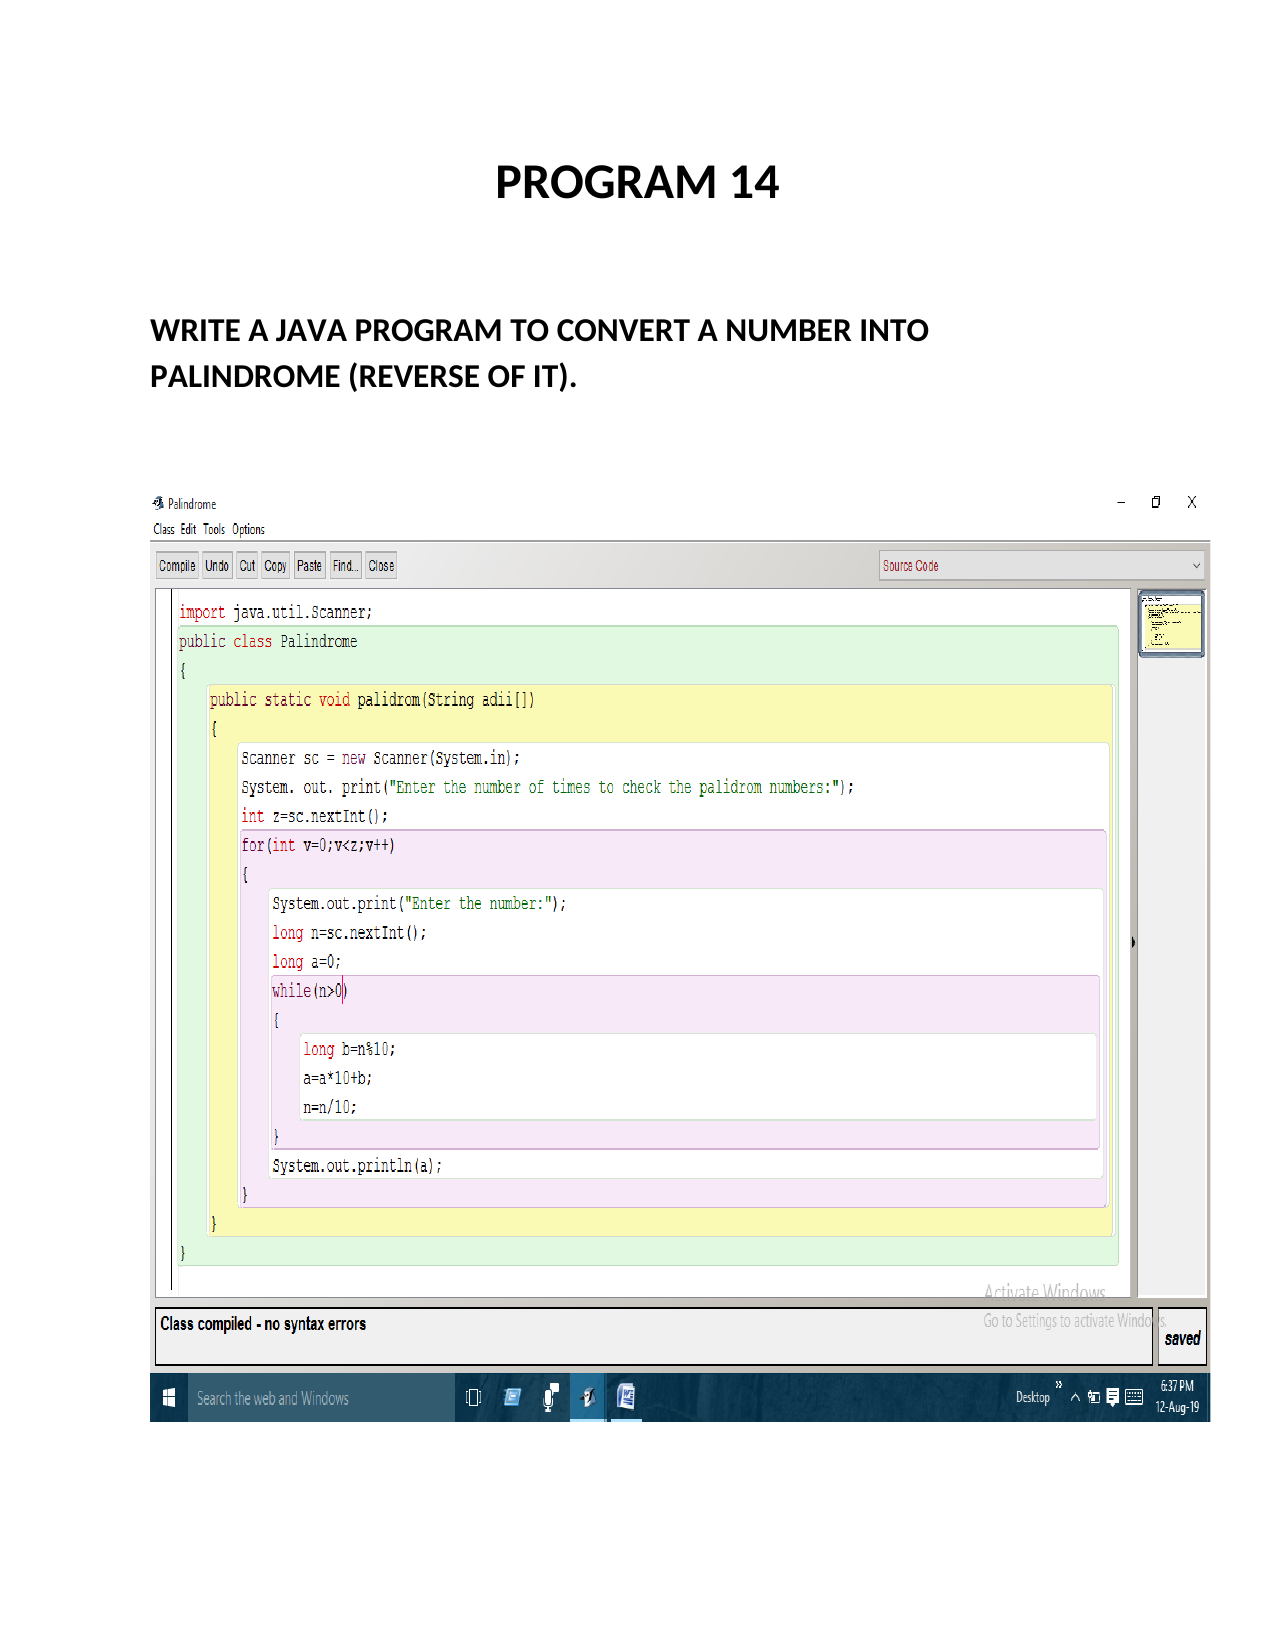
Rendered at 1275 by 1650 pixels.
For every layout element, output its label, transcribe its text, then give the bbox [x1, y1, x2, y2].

text PROGRAM 14 [150, 150, 1125, 211]
picture [150, 490, 1211, 1422]
text WRITE A JAVA PROGRAM TO CONVERT A NUMBER INTO PALINDROME (REVERSE OF IT). [150, 308, 1125, 396]
